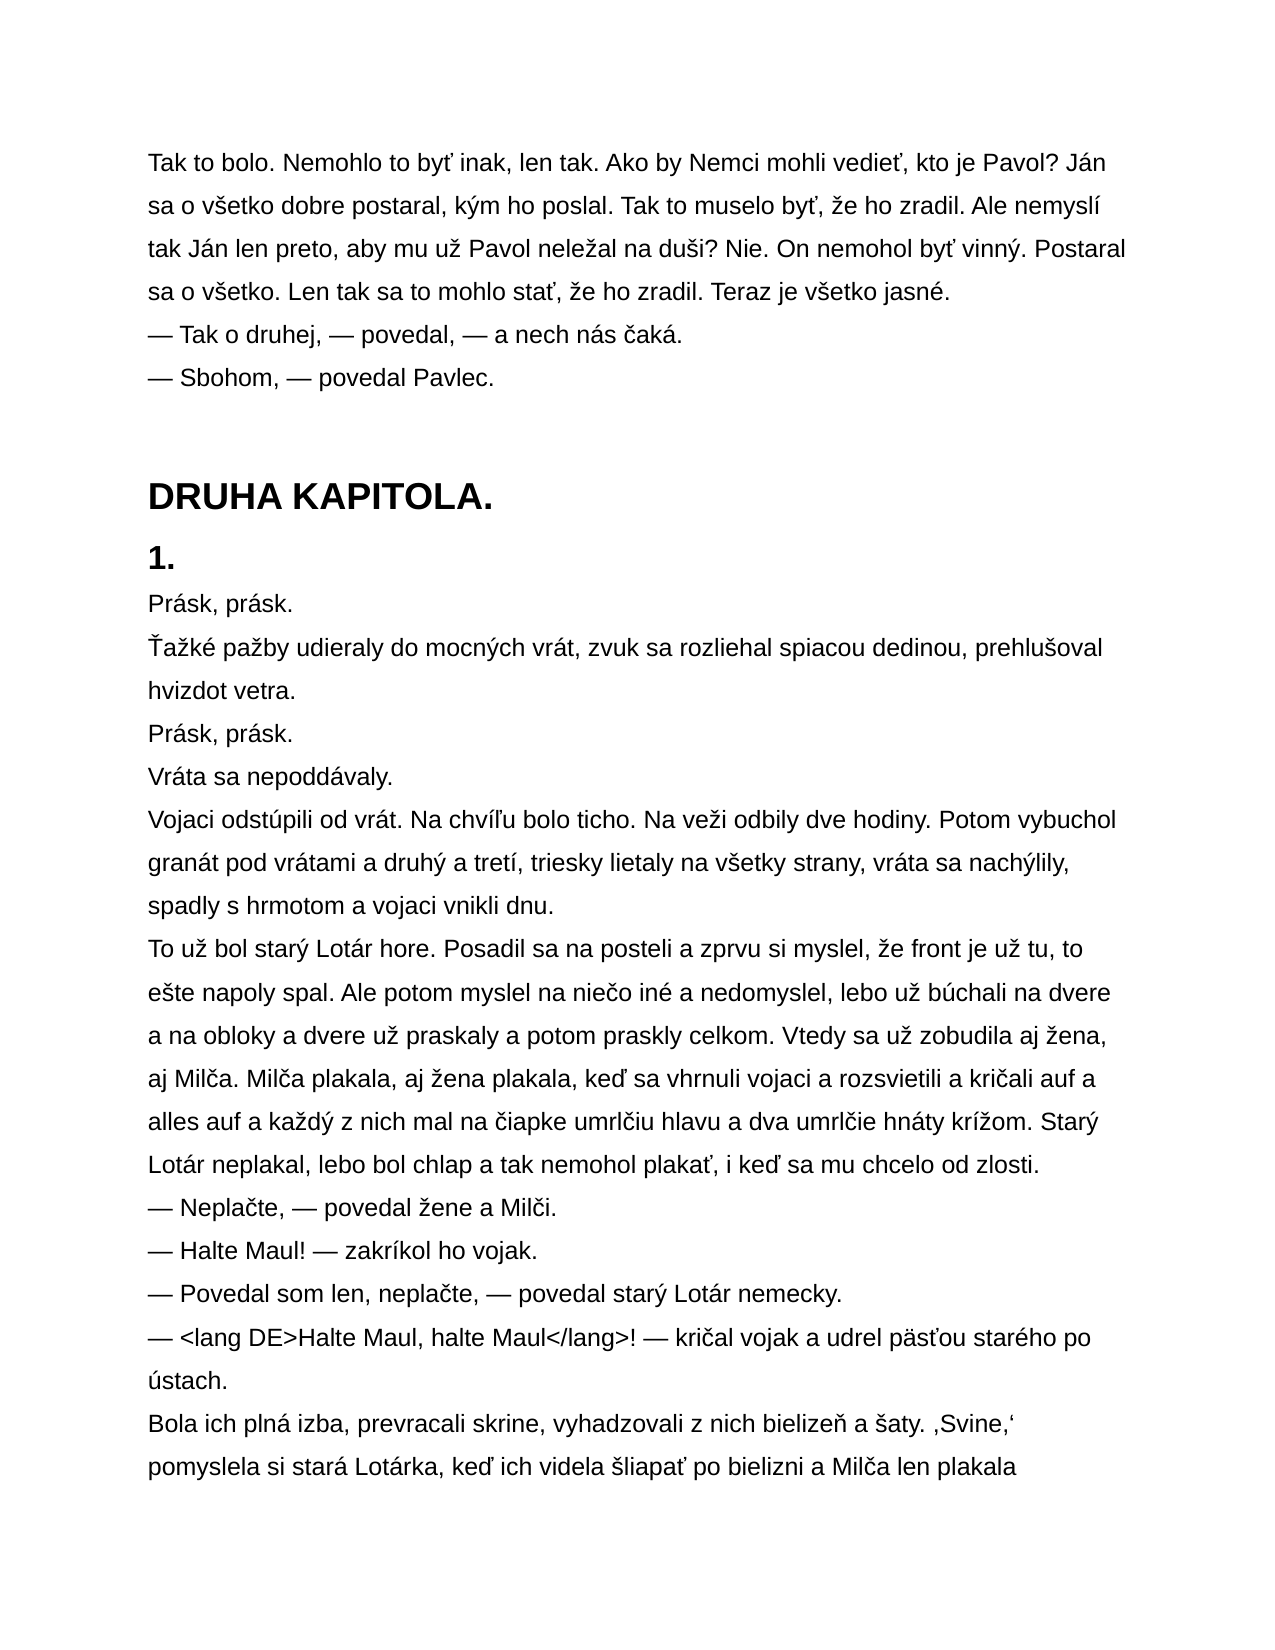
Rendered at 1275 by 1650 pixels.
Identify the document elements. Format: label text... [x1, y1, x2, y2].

text — Halte Maul! — zakríkol ho vojak. [148, 1236, 1127, 1265]
text — Povedal som len, neplačte, — povedal starý Lotár nemecky. [148, 1279, 1127, 1308]
text To už bol starý Lotár hore. Posadil sa na posteli a zprvu si myslel, že front je už tu, to ešte napoly spal. Ale potom myslel na niečo iné a nedomyslel, lebo už búchali na dvere a na obloky a dvere už praskaly a potom praskly celkom. Vtedy sa už zobudila aj žena, aj Milča. Milča plakala, aj žena plakala, keď sa vhrnuli vojaci a rozsvietili a kričali auf a alles auf a každý z nich mal na čiapke umrlčiu hlavu a dva umrlčie hnáty krížom. Starý Lotár neplakal, lebo bol chlap a tak nemohol plakať, i keď sa mu chcelo od zlosti. [148, 934, 1127, 1179]
text Ťažké pažby udieraly do mocných vrát, zvuk sa rozliehal spiacou dedinou, prehlušoval hvizdot vetra. [148, 632, 1127, 704]
text — Tak o druhej, — povedal, — a nech nás čaká. [148, 320, 1127, 349]
text Vráta sa nepoddávaly. [148, 762, 1127, 791]
text — Neplačte, — povedal žene a Milči. [148, 1193, 1127, 1222]
text Vojaci odstúpili od vrát. Na chvíľu bolo ticho. Na veži odbily dve hodiny. Potom vybuchol granát pod vrátami a druhý a tretí, triesky lietaly na všetky strany, vráta sa nachýlily, spadly s hrmotom a vojaci vnikli dnu. [148, 805, 1127, 920]
subtitle 1. [148, 538, 1127, 577]
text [148, 1409, 1127, 1481]
text Prásk, prásk. [148, 589, 1127, 618]
text — Sbohom, — povedal Pavlec. [148, 363, 1127, 392]
subtitle DRUHA KAPITOLA. [148, 474, 1127, 518]
text Prásk, prásk. [148, 719, 1127, 747]
text — <lang DE>Halte Maul, halte Maul</lang>! — kričal vojak a udrel päsťou starého po ústach. [148, 1322, 1127, 1394]
text Tak to bolo. Nemohlo to byť inak, len tak. Ako by Nemci mohli vedieť, kto je Pavol? Ján sa o všetko dobre postaral, kým ho poslal. Tak to muselo byť, že ho zradil. Ale nemyslí tak Ján len preto, aby mu už Pavol neležal na duši? Nie. On nemohol byť vinný. Postaral sa o všetko. Len tak sa to mohlo stať, že ho zradil. Teraz je všetko jasné. [148, 148, 1127, 306]
